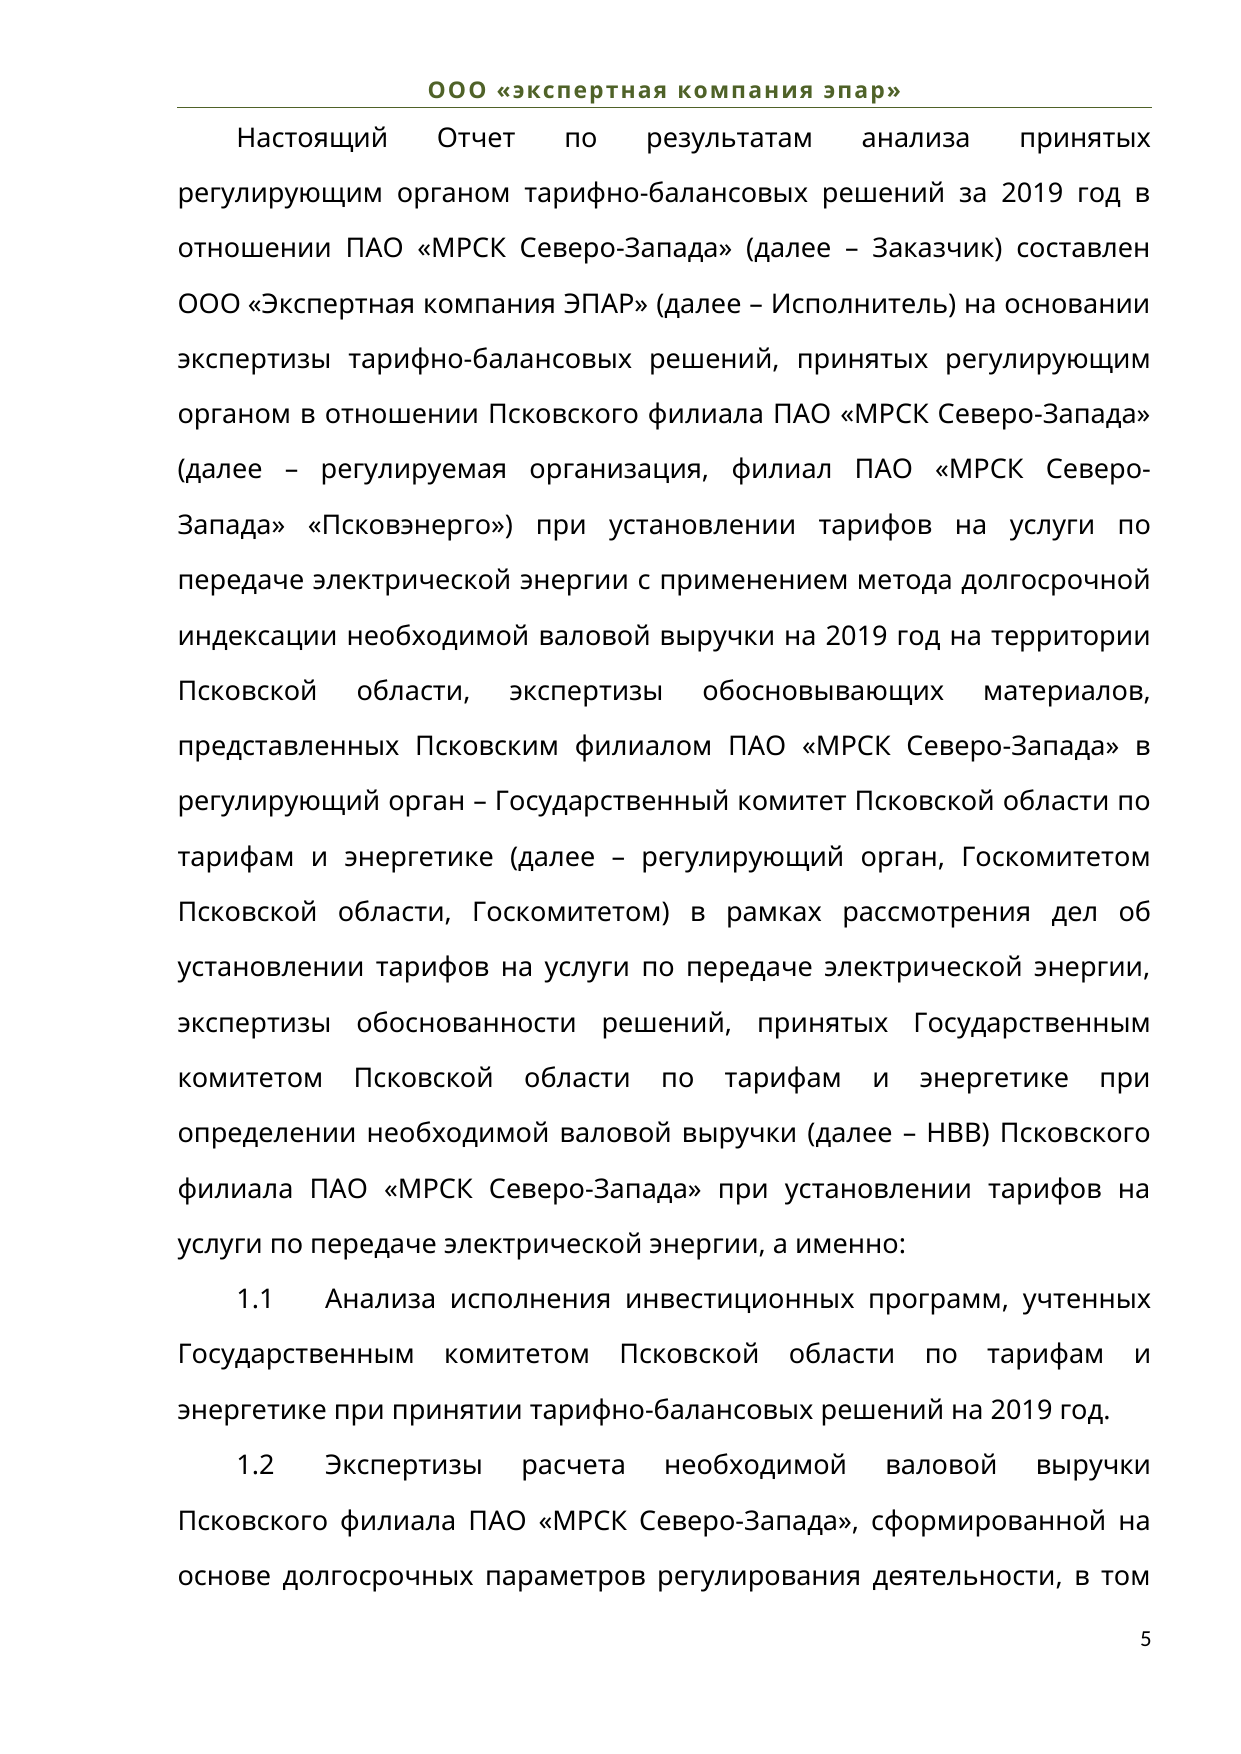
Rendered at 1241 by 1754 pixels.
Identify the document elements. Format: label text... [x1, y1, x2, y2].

text Настоящий Отчет по результатам анализа принятых регулирующим органом тарифно-балансовых решений за 2019 год в отношении ПАО «МРСК Северо-Запада» (далее – Заказчик) составлен ООО «Экспертная компания ЭПАР» (далее – Исполнитель) на основании экспертизы тарифно-балансовых решений, принятых регулирующим органом в отношении Псковского филиала ПАО «МРСК Северо-Запада» (далее – регулируемая организация, филиал ПАО «МРСК Северо-Запада» «Псковэнерго») при установлении тарифов на услуги по передаче электрической энергии с применением метода долгосрочной индексации необходимой валовой выручки на 2019 год на территории Псковской области, экспертизы обосновывающих материалов, представленных Псковским филиалом ПАО «МРСК Северо-Запада» в регулирующий орган – Государственный комитет Псковской области по тарифам и энергетике (далее – регулирующий орган, Госкомитетом Псковской области, Госкомитетом) в рамках рассмотрения дел об установлении тарифов на услуги по передаче электрической энергии, экспертизы обоснованности решений, принятых Государственным комитетом Псковской области по тарифам и энергетике при определении необходимой валовой выручки (далее – НВВ) Псковского филиала ПАО «МРСК Северо-Запада» при установлении тарифов на услуги по передаче электрической энергии, а именно: [177, 118, 1152, 1261]
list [177, 1446, 1152, 1593]
list Анализа исполнения инвестиционных программ, учтенных Государственным комитетом Псковской области по тарифам и энергетике при принятии тарифно-балансовых решений на 2019 год. [177, 1280, 1152, 1427]
